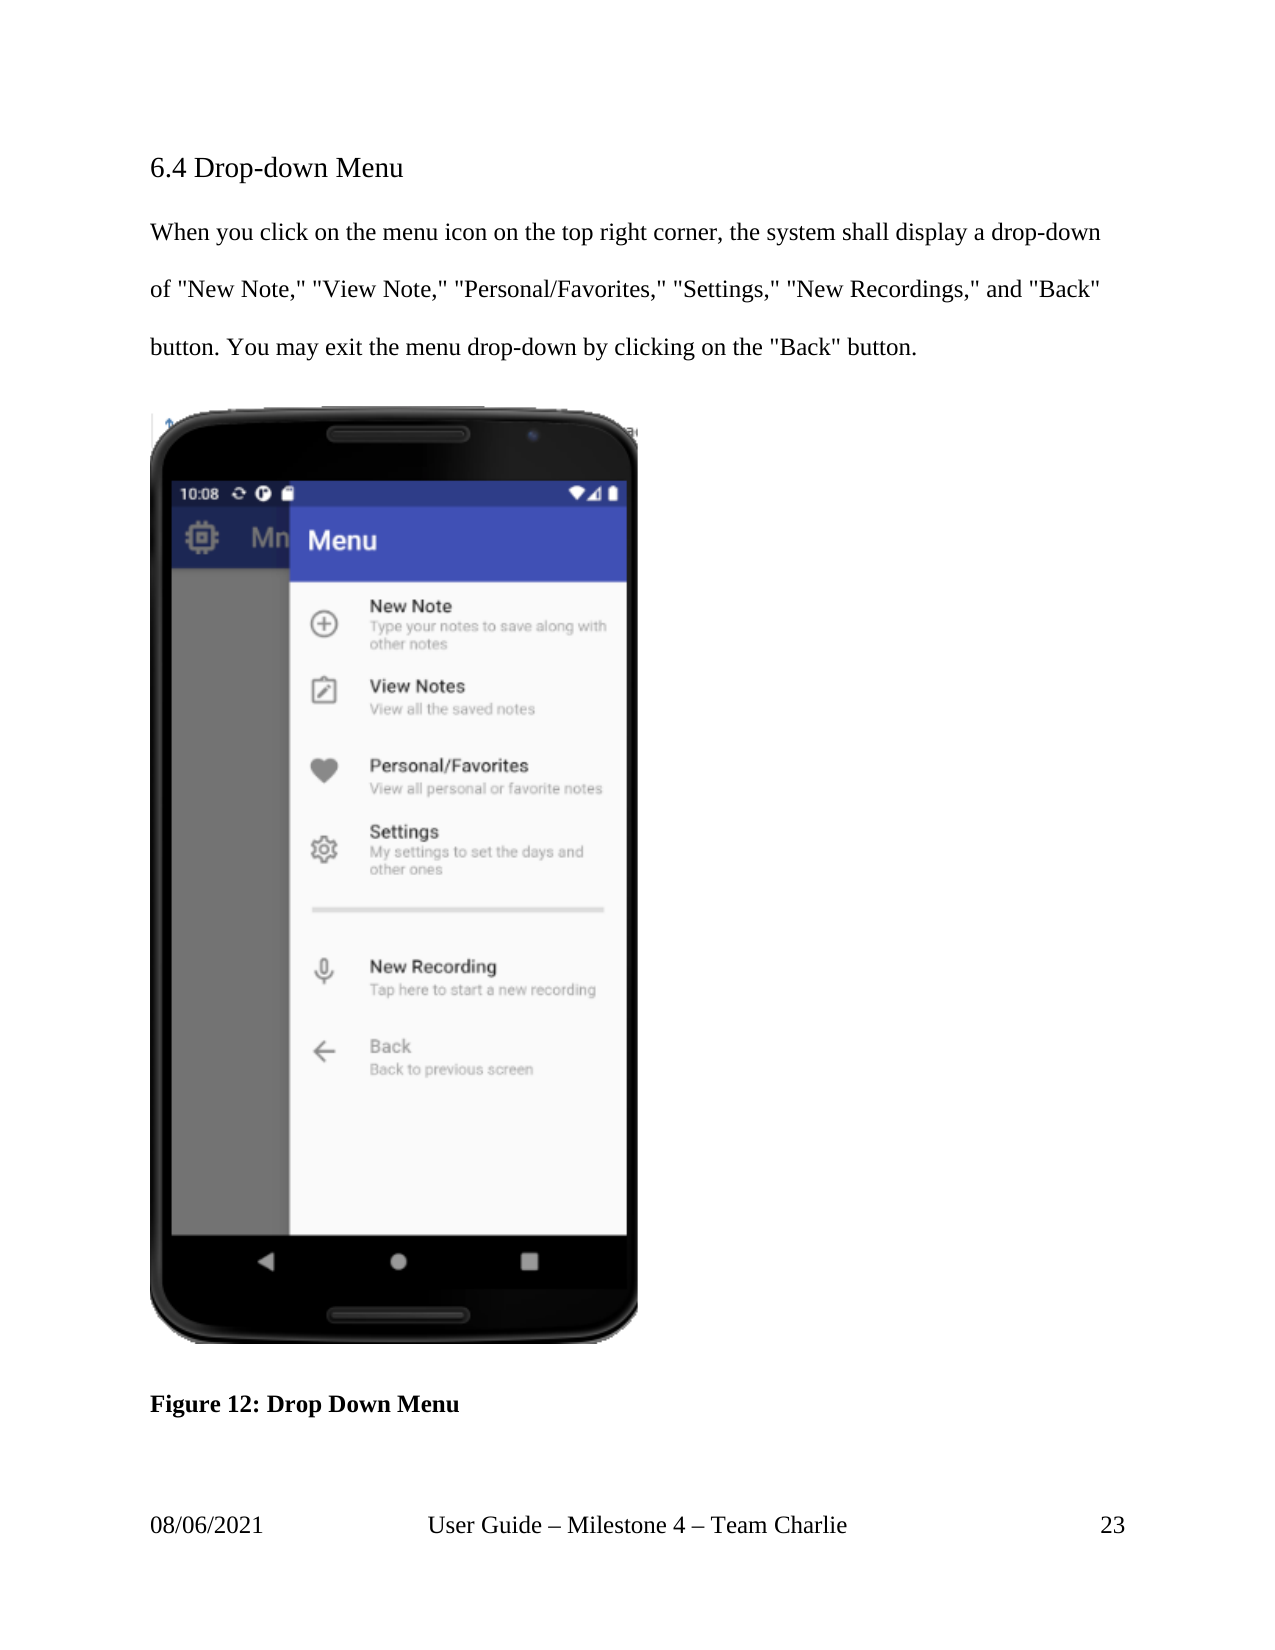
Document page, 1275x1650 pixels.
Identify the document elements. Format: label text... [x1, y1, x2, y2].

text Figure 12: Drop Down Menu [150, 1389, 1125, 1418]
subtitle 6.4 Drop-down Menu [150, 150, 1125, 183]
text When you click on the menu icon on the top right corner, the system shall display a drop-down of "New Note," "View Note," "Personal/Favorites," "Settings," "New Recordings," and "Back" button. You may exit the menu drop-down by clicking on the "Back" button. [150, 217, 1125, 361]
picture [150, 406, 638, 1344]
